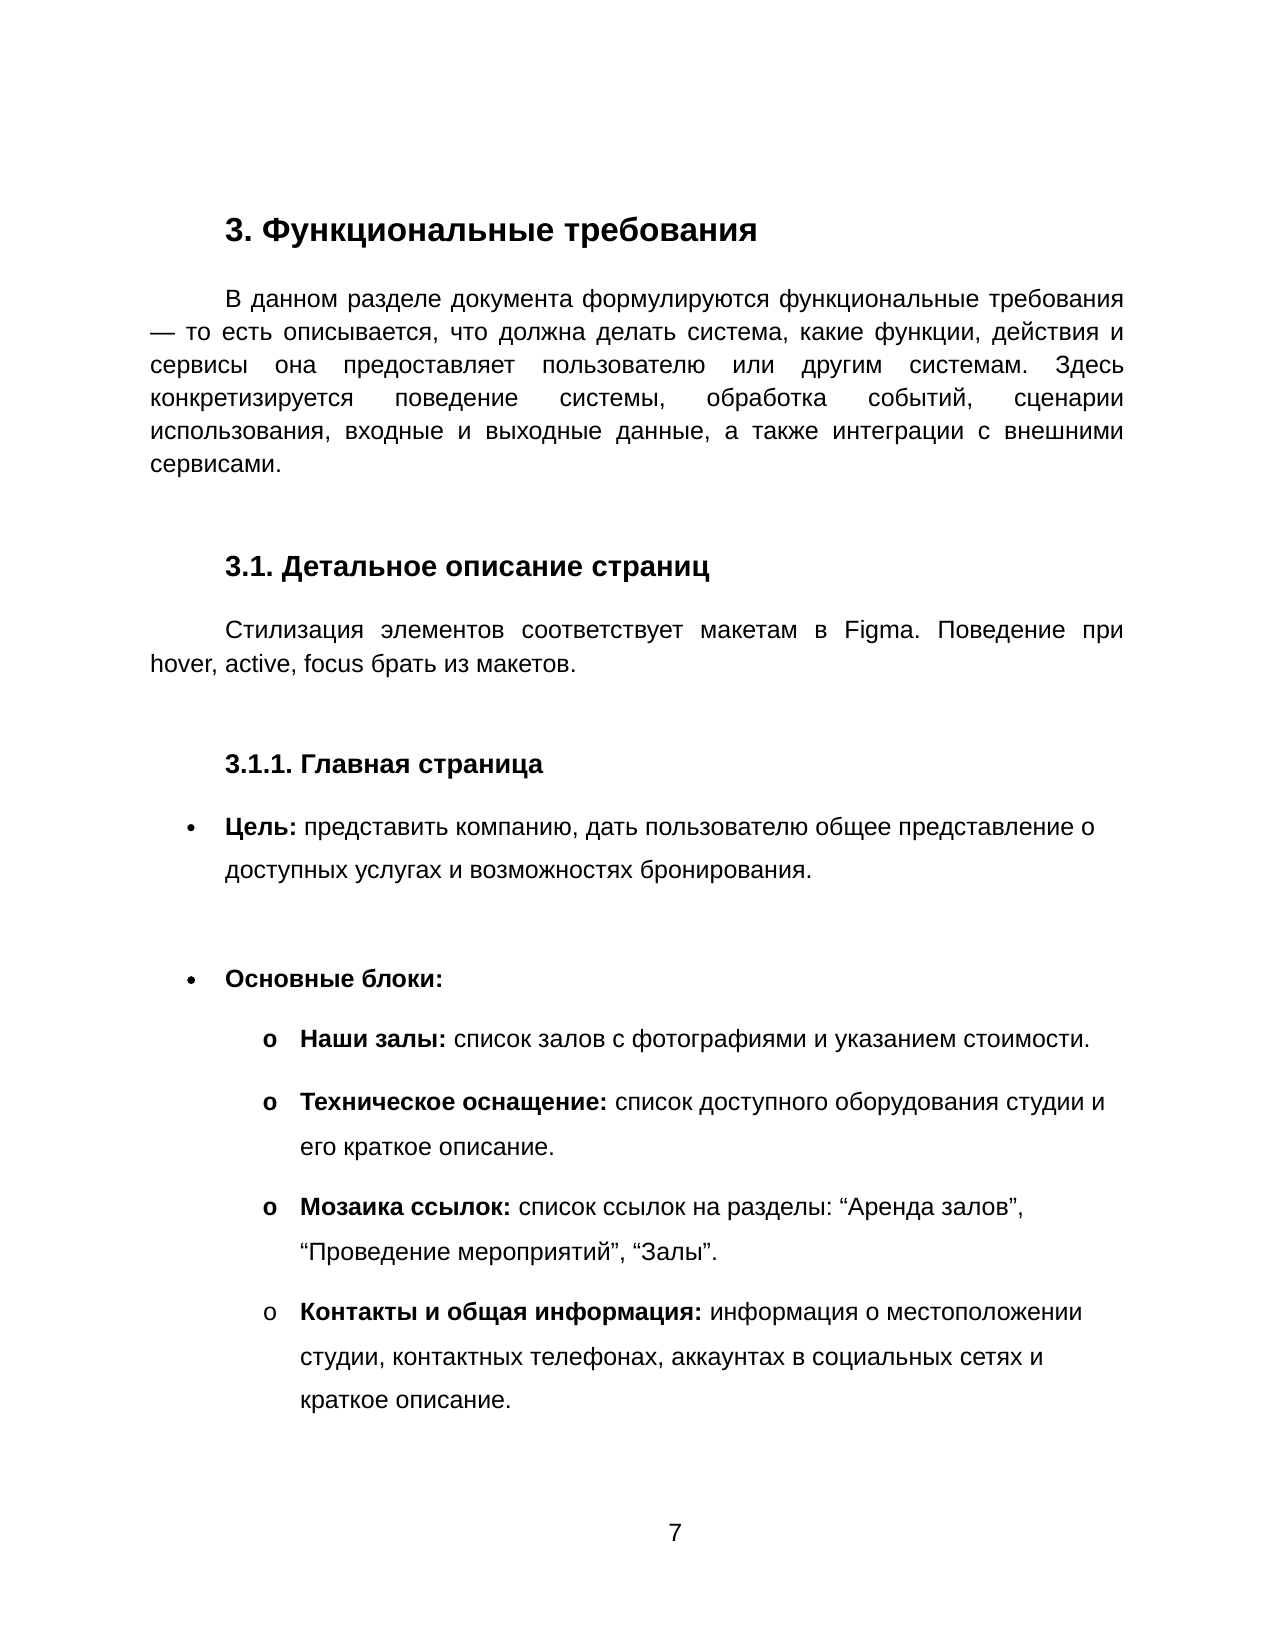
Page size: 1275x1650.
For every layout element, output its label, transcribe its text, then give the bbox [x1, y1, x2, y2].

text Цель: представить компанию, дать пользователю общее представление о доступных услугах и возможностях бронирования. [187, 811, 1125, 883]
list Наши залы: список залов с фотографиями и указанием стоимости. [262, 1024, 1125, 1055]
subtitle 3. Функциональные требования [225, 210, 1125, 248]
list Техническое оснащение: список доступного оборудования студии и его краткое описание. [262, 1087, 1125, 1161]
text Основные блоки: [187, 964, 1125, 993]
list Мозаика ссылок: список ссылок на разделы: “Аренда залов”, “Проведение мероприятий”, “Залы”. [262, 1192, 1125, 1266]
text Стилизация элементов соответствует макетам в Figma. Поведение при hover, active, focus брать из макетов. [150, 616, 1125, 677]
subtitle 3.1.1. Главная страница [150, 748, 1125, 779]
subtitle 3.1. Детальное описание страниц [150, 548, 1125, 582]
list Контакты и общая информация: информация о местоположении студии, контактных телефонах, аккаунтах в социальных сетях и краткое описание. [262, 1297, 1125, 1414]
text В данном разделе документа формулируются функциональные требования — то есть описывается, что должна делать система, какие функции, действия и сервисы она предоставляет пользователю или другим системам. Здесь конкретизируется поведение системы, обработка событий, сценарии использования, входные и выходные данные, а также интеграции с внешними сервисами. [150, 284, 1125, 478]
